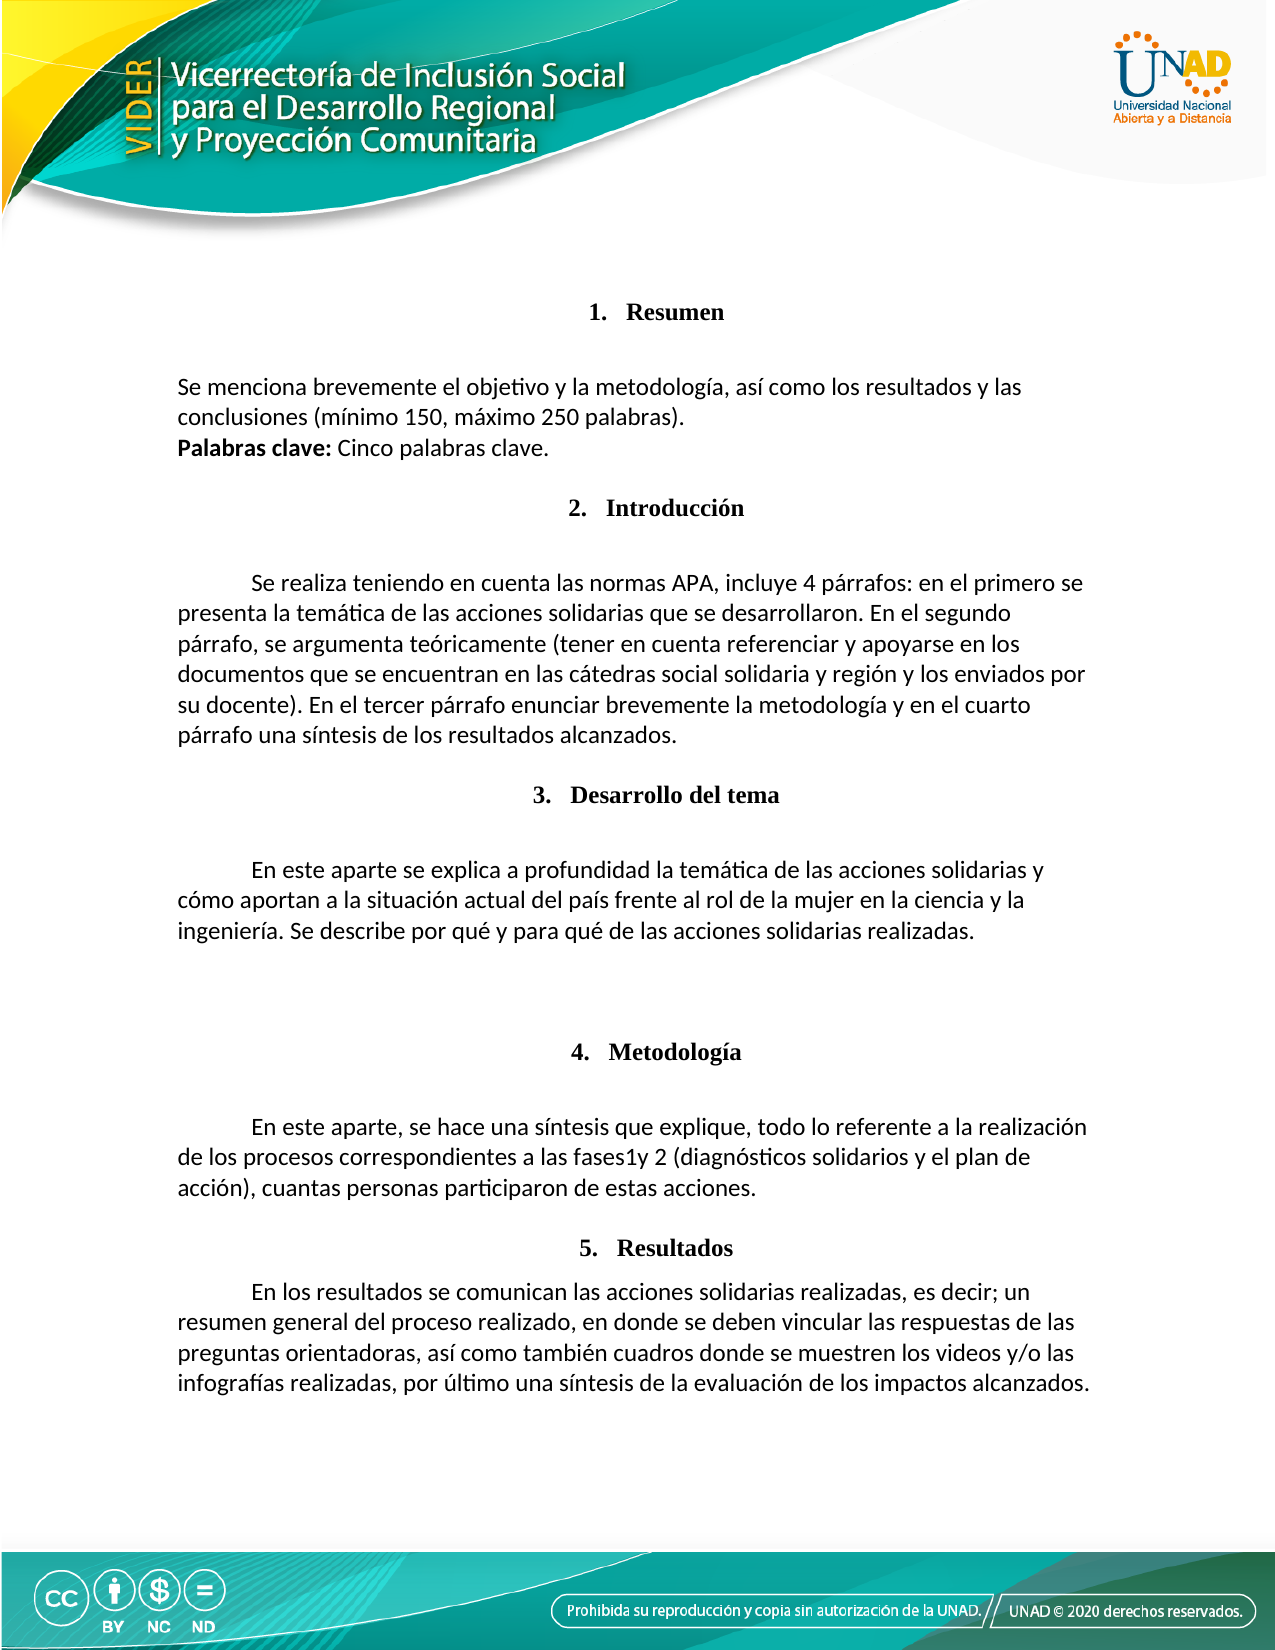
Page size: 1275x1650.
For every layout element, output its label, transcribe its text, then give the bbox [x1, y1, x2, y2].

list Metodología [215, 1037, 1098, 1066]
text Palabras clave: Cinco palabras clave. [177, 432, 1098, 462]
picture [1, 0, 1264, 260]
text En este aparte, se hace una síntesis que explique, todo lo referente a la realización de los procesos correspondientes a las fases1y 2 (diagnósticos solidarios y el plan de acción), cuantas personas participaron de estas acciones. [177, 1111, 1098, 1202]
text En este aparte se explica a profundidad la temática de las acciones solidarias y cómo aportan a la situación actual del país frente al rol de la mujer en la ciencia y la ingeniería. Se describe por qué y para qué de las acciones solidarias realizadas. [177, 854, 1098, 946]
text Se menciona brevemente el objetivo y la metodología, así como los resultados y las conclusiones (mínimo 150, máximo 250 palabras). [177, 371, 1098, 432]
list Resultados [215, 1233, 1098, 1262]
text Se realiza teniendo en cuenta las normas APA, incluye 4 párrafos: en el primero se presenta la temática de las acciones solidarias que se desarrollaron. En el segundo párrafo, se argumenta teóricamente (tener en cuenta referenciar y apoyarse en los documentos que se encuentran en las cátedras social solidaria y región y los enviados por su docente). En el tercer párrafo enunciar brevemente la metodología y en el cuarto párrafo una síntesis de los resultados alcanzados. [177, 567, 1098, 750]
list Introducción [215, 493, 1098, 522]
picture [1, 1503, 1275, 1650]
list Resumen [215, 297, 1098, 326]
list Desarrollo del tema [215, 780, 1098, 809]
